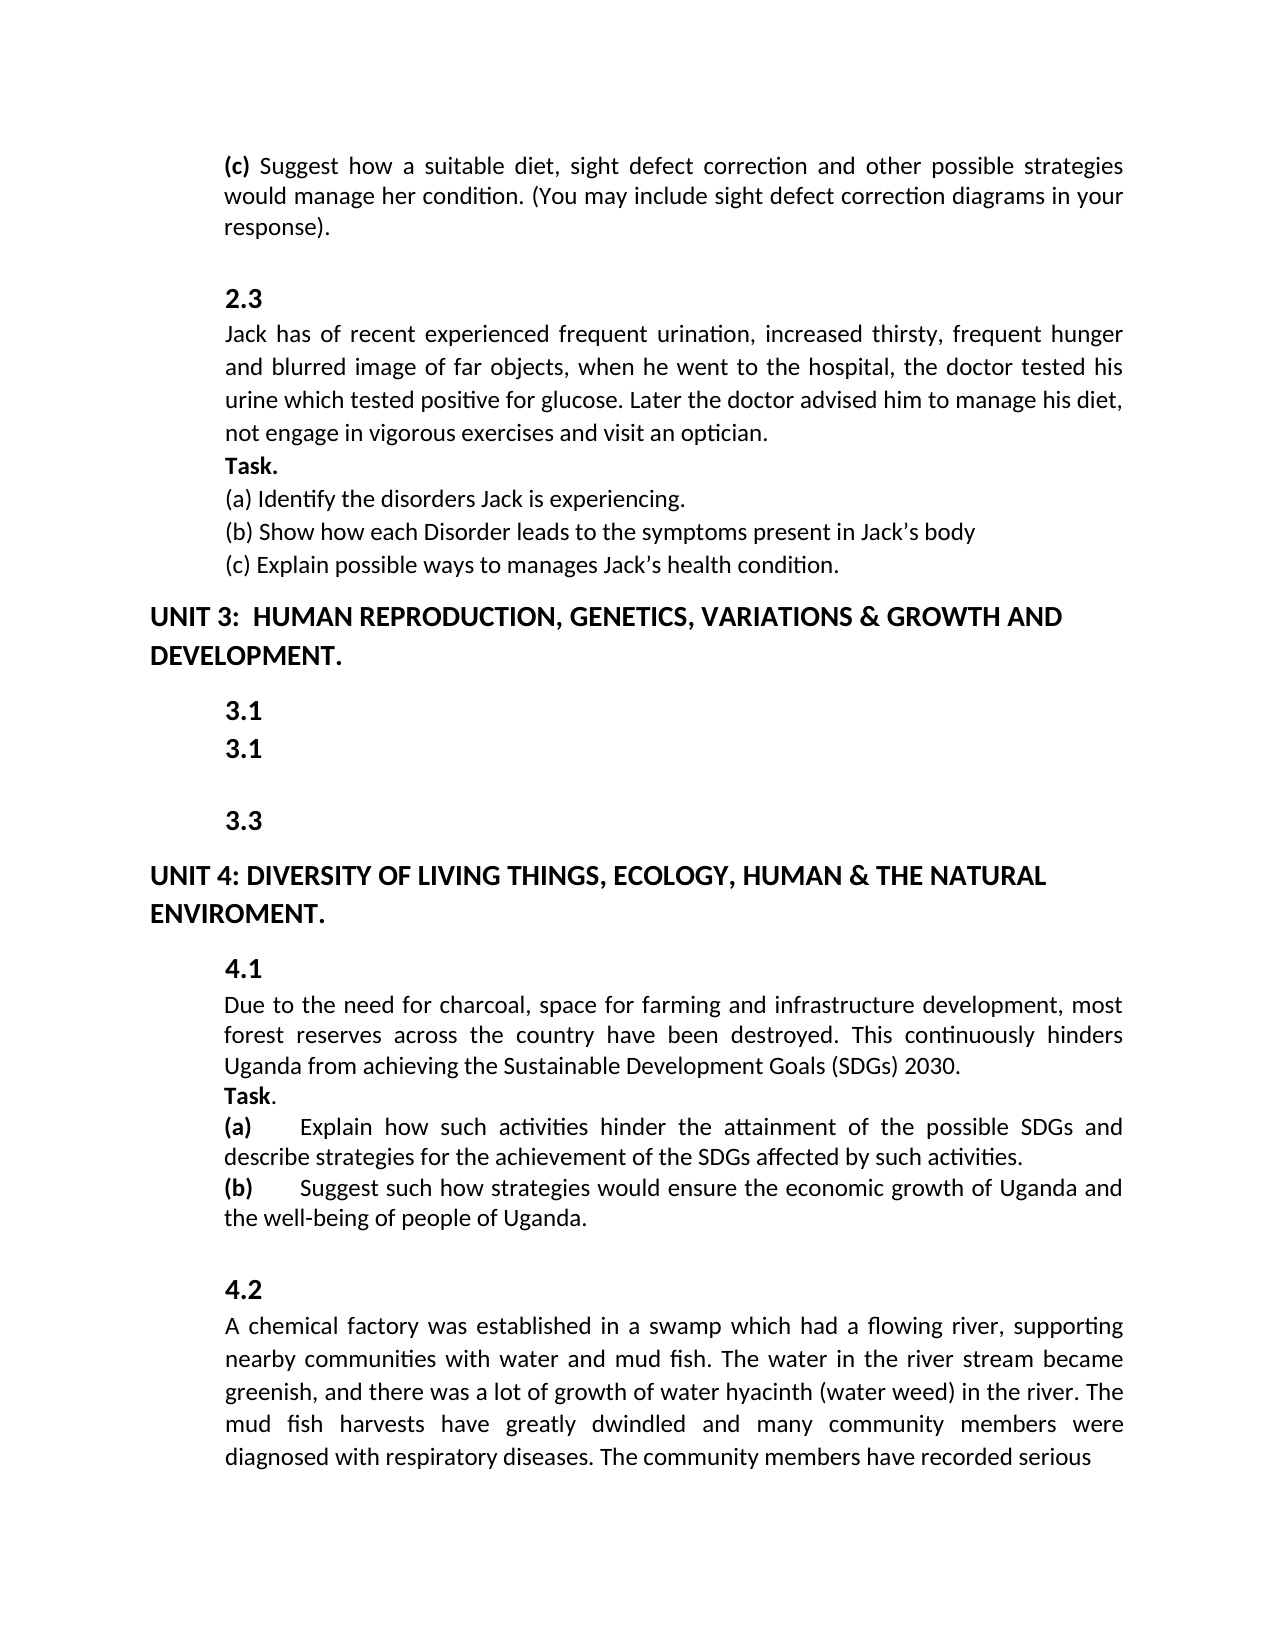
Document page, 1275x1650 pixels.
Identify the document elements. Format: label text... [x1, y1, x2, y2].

list (b) Show how each Disorder leads to the symptoms present in Jack’s body [225, 516, 1125, 546]
list Task. [225, 450, 1125, 481]
list A chemical factory was established in a swamp which had a flowing river, supporting nearby communities with water and mud fish. The water in the river stream became greenish, and there was a lot of growth of water hyacinth (water weed) in the river. The mud fish harvests have greatly dwindled and many community members were diagnosed with respiratory diseases. The community members have recorded serious [225, 1310, 1125, 1472]
text UNIT 4: DIVERSITY OF LIVING THINGS, ECOLOGY, HUMAN & THE NATURAL ENVIROMENT. [150, 857, 1125, 931]
list Jack has of recent experienced frequent urination, increased thirsty, frequent hunger and blurred image of far objects, when he went to the hospital, the doctor tested his urine which tested positive for glucose. Later the doctor advised him to manage his diet, not engage in vigorous exercises and visit an optician. [225, 318, 1125, 448]
list 3.1 [225, 730, 1125, 766]
list Explain how such activities hinder the attainment of the possible SDGs and describe strategies for the achievement of the SDGs affected by such activities. [224, 1111, 1124, 1172]
list 3.1 [225, 692, 1125, 728]
list 2.3 [225, 280, 1125, 316]
list Suggest such how strategies would ensure the economic growth of Uganda and the well-being of people of Uganda. [224, 1172, 1124, 1233]
text UNIT 3: HUMAN REPRODUCTION, GENETICS, VARIATIONS & GROWTH AND DEVELOPMENT. [150, 598, 1125, 672]
list 4.1 [225, 950, 1125, 986]
list (a) Identify the disorders Jack is experiencing. [225, 483, 1125, 513]
list 4.2 [225, 1271, 1125, 1307]
list (c) Explain possible ways to manages Jack’s health condition. [225, 549, 1125, 579]
list (c) Suggest how a suitable diet, sight defect correction and other possible strategies would manage her condition. (You may include sight defect correction diagrams in your response). [224, 150, 1124, 242]
list Due to the need for charcoal, space for farming and infrastructure development, most forest reserves across the country have been destroyed. This continuously hinders Uganda from achieving the Sustainable Development Goals (SDGs) 2030. [224, 989, 1124, 1080]
list Task. [224, 1080, 1124, 1111]
list 3.3 [225, 802, 1125, 837]
